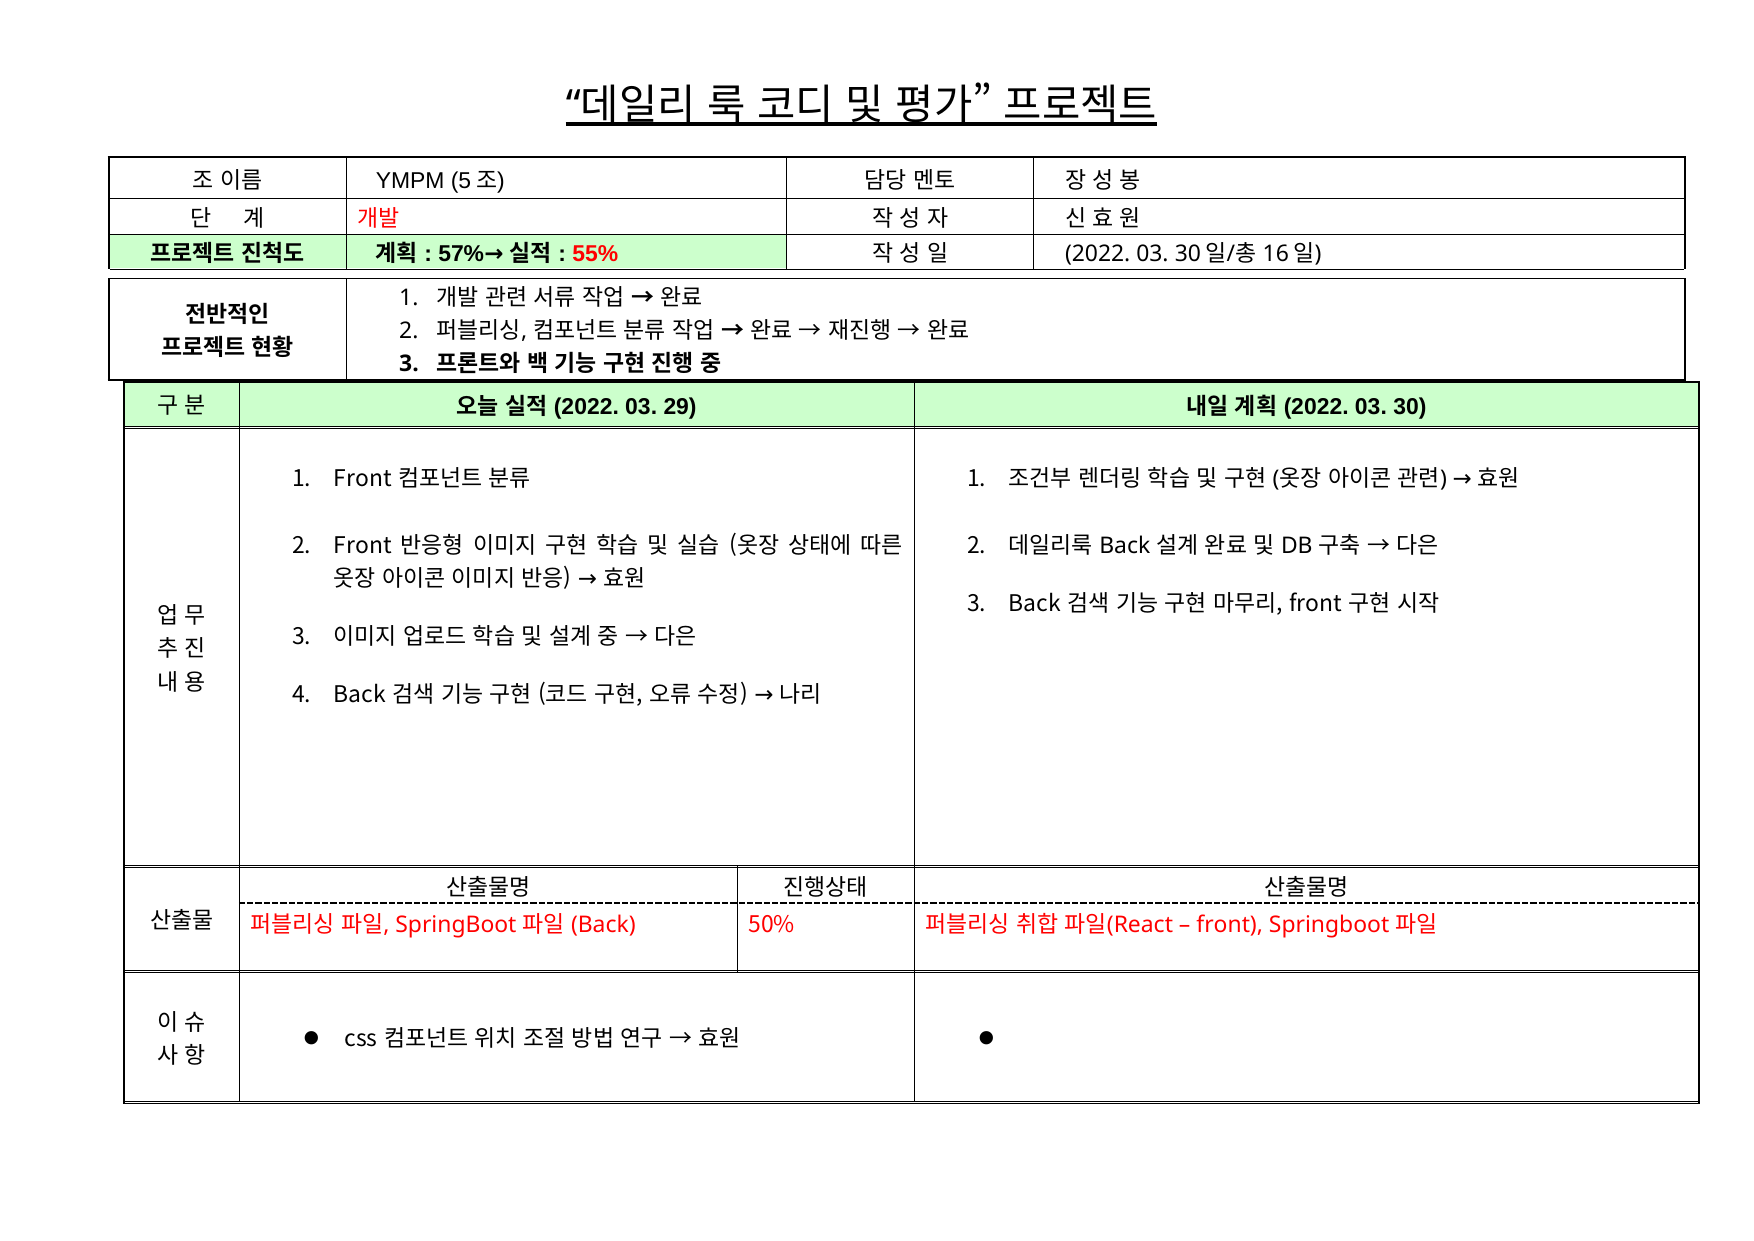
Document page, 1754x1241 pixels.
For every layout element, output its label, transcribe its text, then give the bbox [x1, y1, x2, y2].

text “데일리 룩 코디 및 평가” 프로젝트 [124, 71, 1599, 131]
table_cell 이 슈 사 항 [125, 973, 239, 1101]
table_cell 개발 관련 서류 작업 → 완료 퍼블리싱, 컴포넌트 분류 작업 → 완료 → 재진행 → 완료 프론트와 백 기능 구현 진행 중 [347, 279, 1684, 379]
table_cell 산출물명 [240, 868, 737, 902]
table_cell 개발 [347, 199, 786, 233]
table_cell [915, 973, 1698, 1101]
table_header 조 이름 [110, 158, 346, 198]
table_cell css 컴포넌트 위치 조절 방법 연구 → 효원 [240, 973, 914, 1101]
table_cell 산출물명 [915, 868, 1698, 902]
table_cell 퍼블리싱 파일, SpringBoot 파일 (Back) [240, 902, 737, 970]
table_cell [109, 269, 1685, 278]
table_header 구 분 [125, 383, 239, 426]
table_cell 퍼블리싱 취합 파일(React – front), Springboot 파일 [915, 902, 1698, 970]
table_header 내일 계획 (2022. 03. 30) [915, 383, 1698, 426]
table_cell 작 성 자 [787, 199, 1033, 233]
table_cell (2022. 03. 30일/총 16일) [1034, 235, 1684, 268]
table_header 담당 멘토 [787, 158, 1033, 198]
table_cell 50% [738, 902, 914, 970]
table_cell Front 컴포넌트 분류 Front 반응형 이미지 구현 학습 및 실습 (옷장 상태에 따른 옷장 아이콘 이미지 반응) → 효원 이미지 업로드 학습 및 설계 중 → 다은 Back 검색 기능 구현 (코드 구현, 오류 수정) → 나리 [240, 429, 914, 865]
table_cell 작 성 일 [787, 235, 1033, 268]
table_cell 조건부 렌더링 학습 및 구현 (옷장 아이콘 관련) → 효원 데일리룩 Back 설계 완료 및 DB 구축 → 다은 Back 검색 기능 구현 마무리, front 구현 시작 [915, 429, 1698, 865]
table_header 장 성 봉 [1034, 158, 1684, 198]
table_header YMPM (5조) [347, 158, 786, 198]
table_cell 신 효 원 [1034, 199, 1684, 233]
table_cell 계획 : 57%→ 실적 : 55% [347, 235, 786, 268]
table_header 오늘 실적 (2022. 03. 29) [240, 383, 914, 426]
table_cell 전반적인 프로젝트 현황 [110, 279, 346, 379]
table_cell 프로젝트 진척도 [110, 235, 346, 268]
table_cell 업 무 추 진 내 용 [125, 429, 239, 865]
table_cell 단 계 [110, 199, 346, 233]
table_cell 진행상태 [738, 868, 914, 902]
table_cell 산출물 [125, 868, 239, 970]
